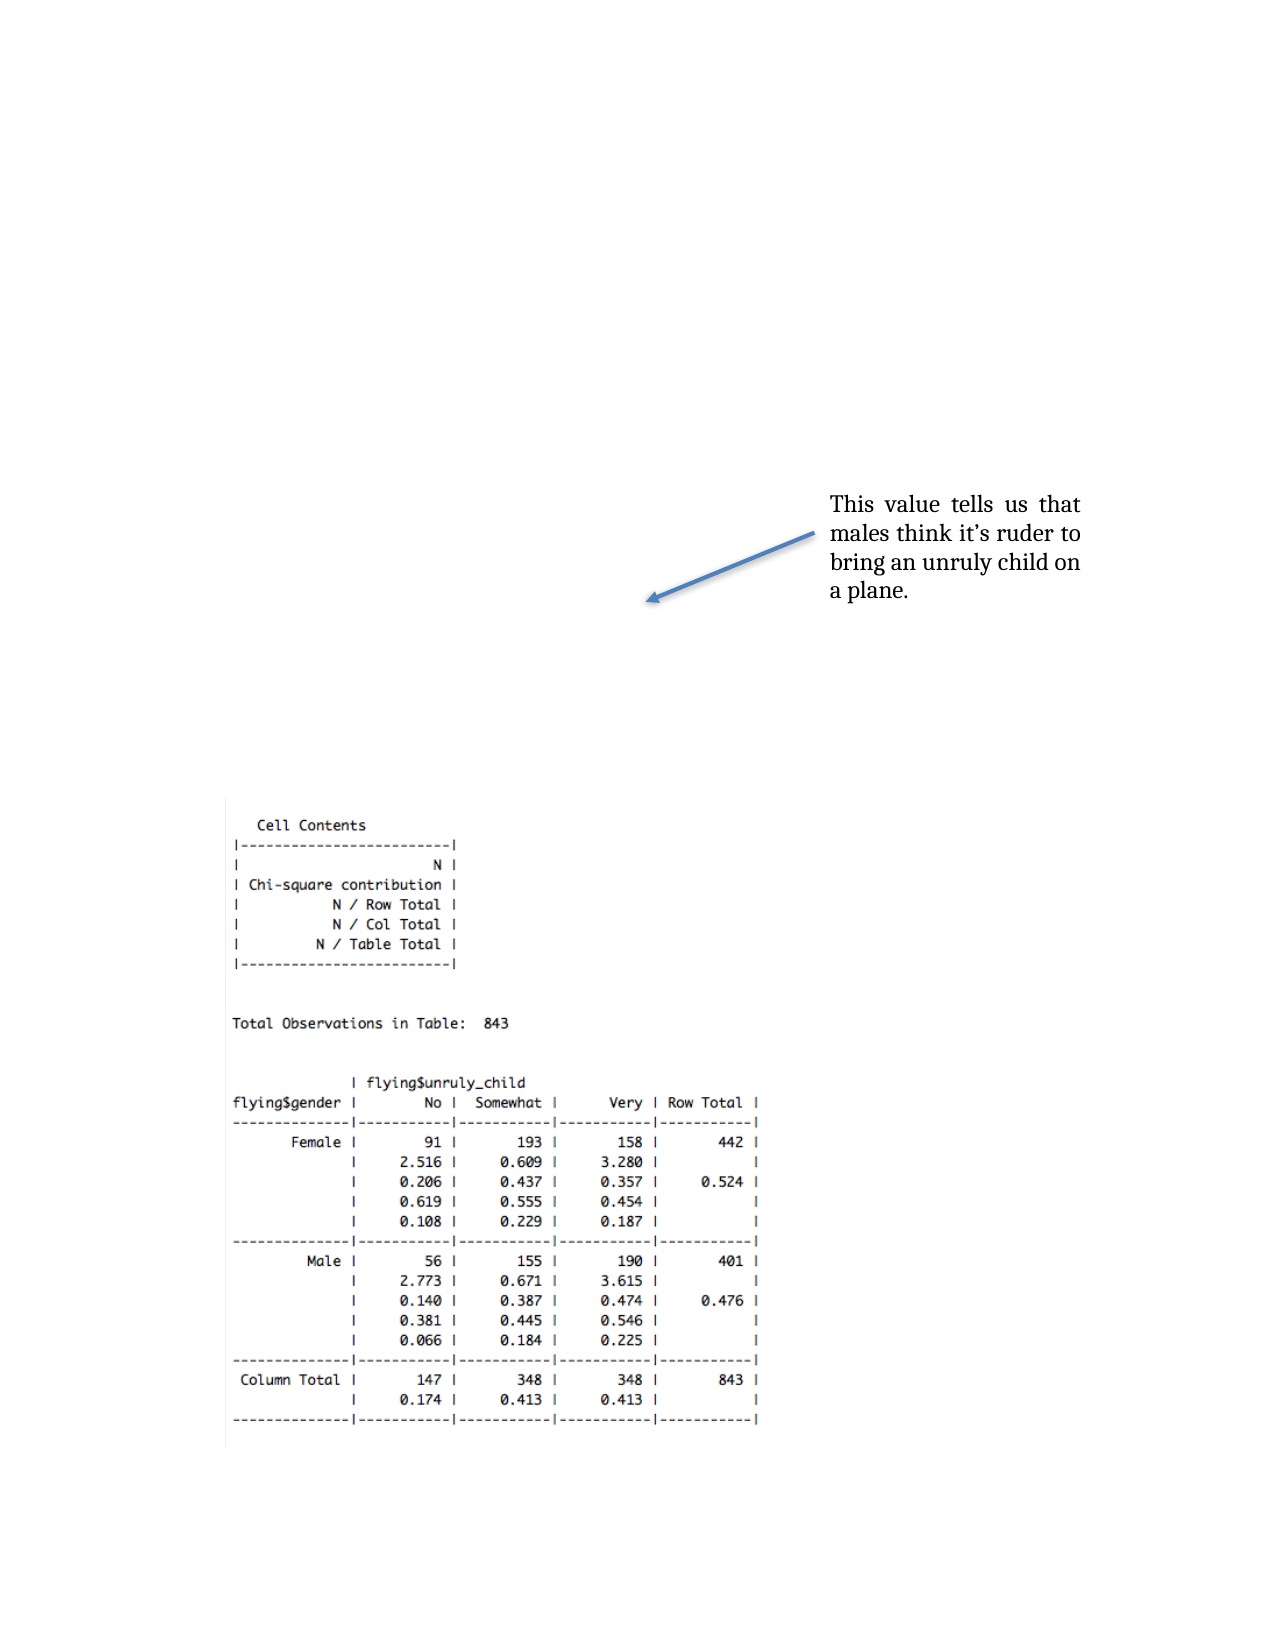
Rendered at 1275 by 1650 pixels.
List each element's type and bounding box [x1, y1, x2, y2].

picture [225, 798, 815, 1448]
